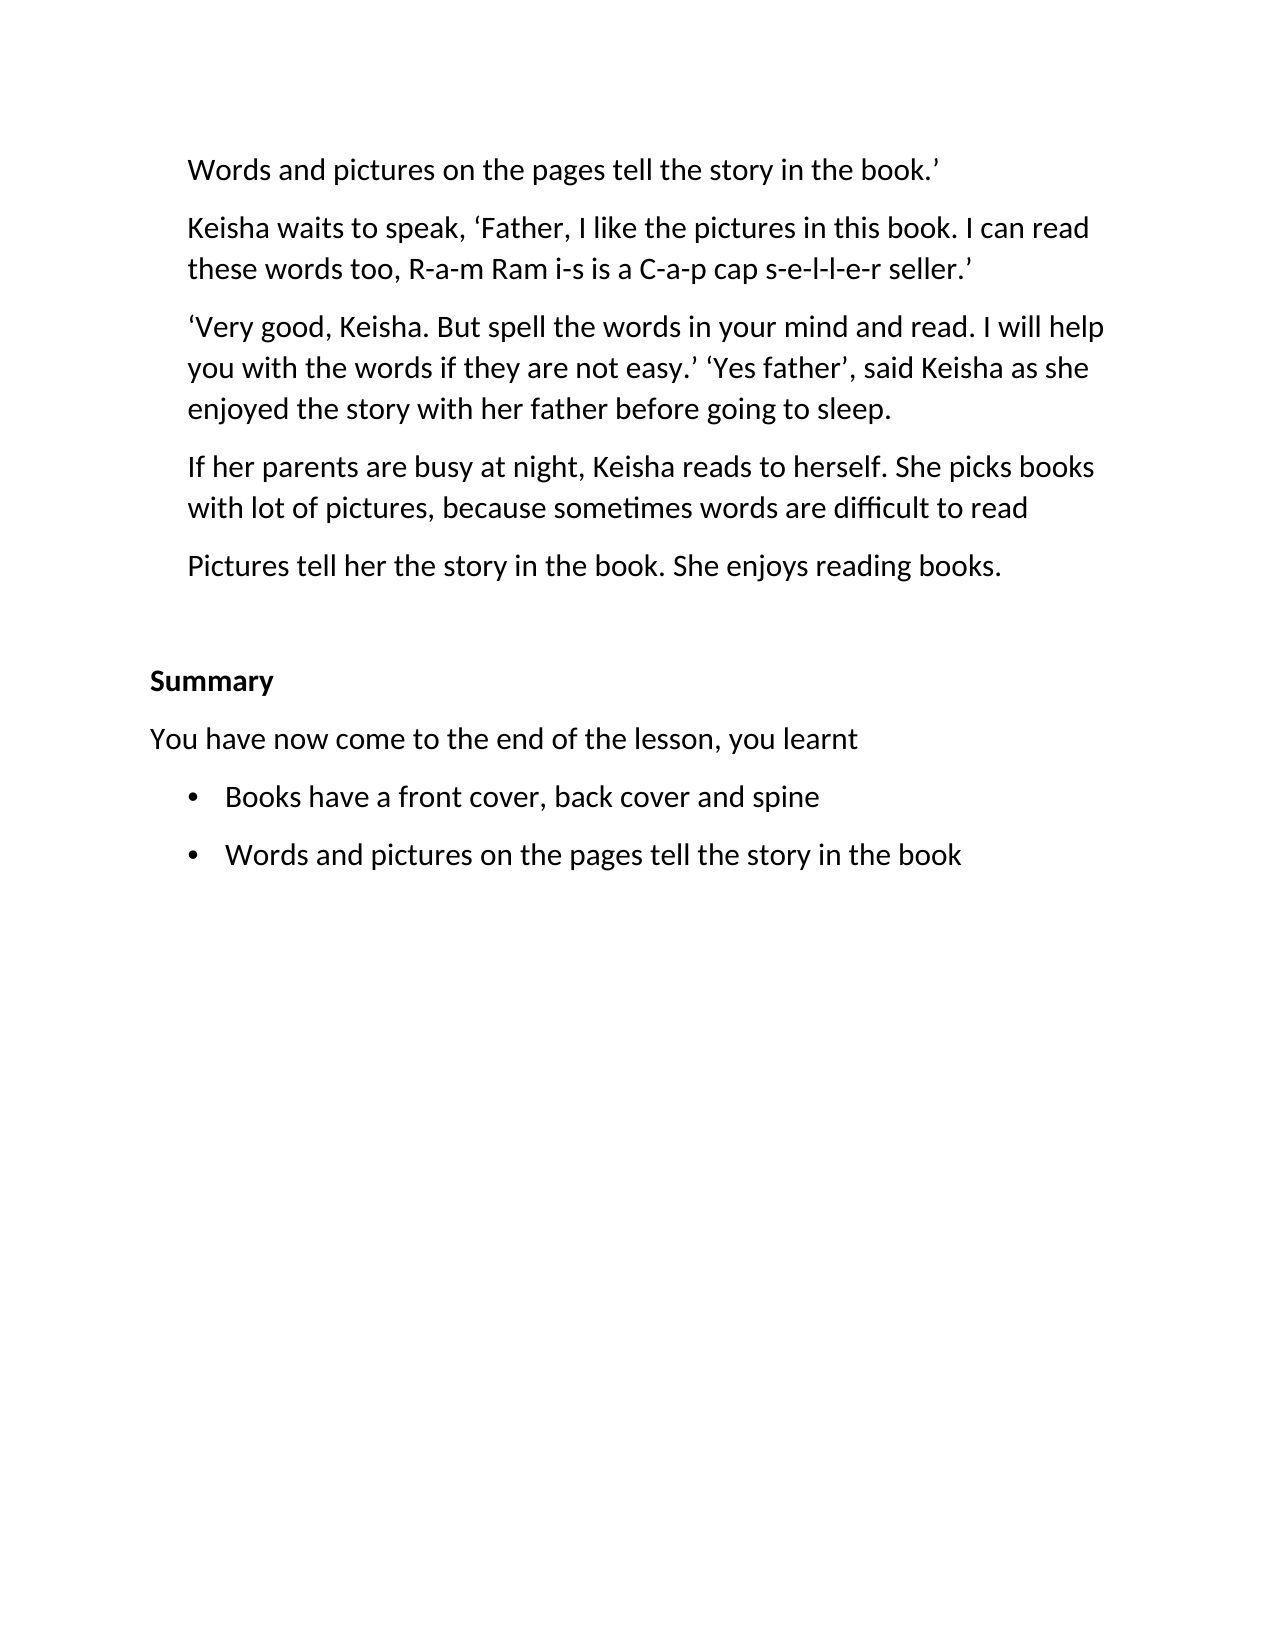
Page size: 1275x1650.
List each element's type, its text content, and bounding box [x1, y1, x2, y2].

text You have now come to the end of the lesson, you learnt [150, 719, 1125, 757]
list Books have a front cover, back cover and spine [187, 777, 1125, 815]
text Words and pictures on the pages tell the story in the book.’ [187, 150, 1125, 188]
text If her parents are busy at night, Keisha reads to herself. She picks books with lot of pictures, because sometimes words are difficult to read [187, 447, 1125, 526]
text Pictures tell her the story in the book. She enjoys reading books. [187, 546, 1125, 584]
list Words and pictures on the pages tell the story in the book [187, 835, 1125, 873]
text Keisha waits to speak, ‘Father, I like the pictures in this book. I can read these words too, R-a-m Ram i-s is a C-a-p cap s-e-l-l-e-r seller.’ [187, 208, 1125, 287]
text ‘Very good, Keisha. But spell the words in your mind and read. I will help you with the words if they are not easy.’ ‘Yes father’, said Keisha as she enjoyed the story with her father before going to sleep. [187, 307, 1125, 427]
text Summary [150, 661, 1125, 699]
